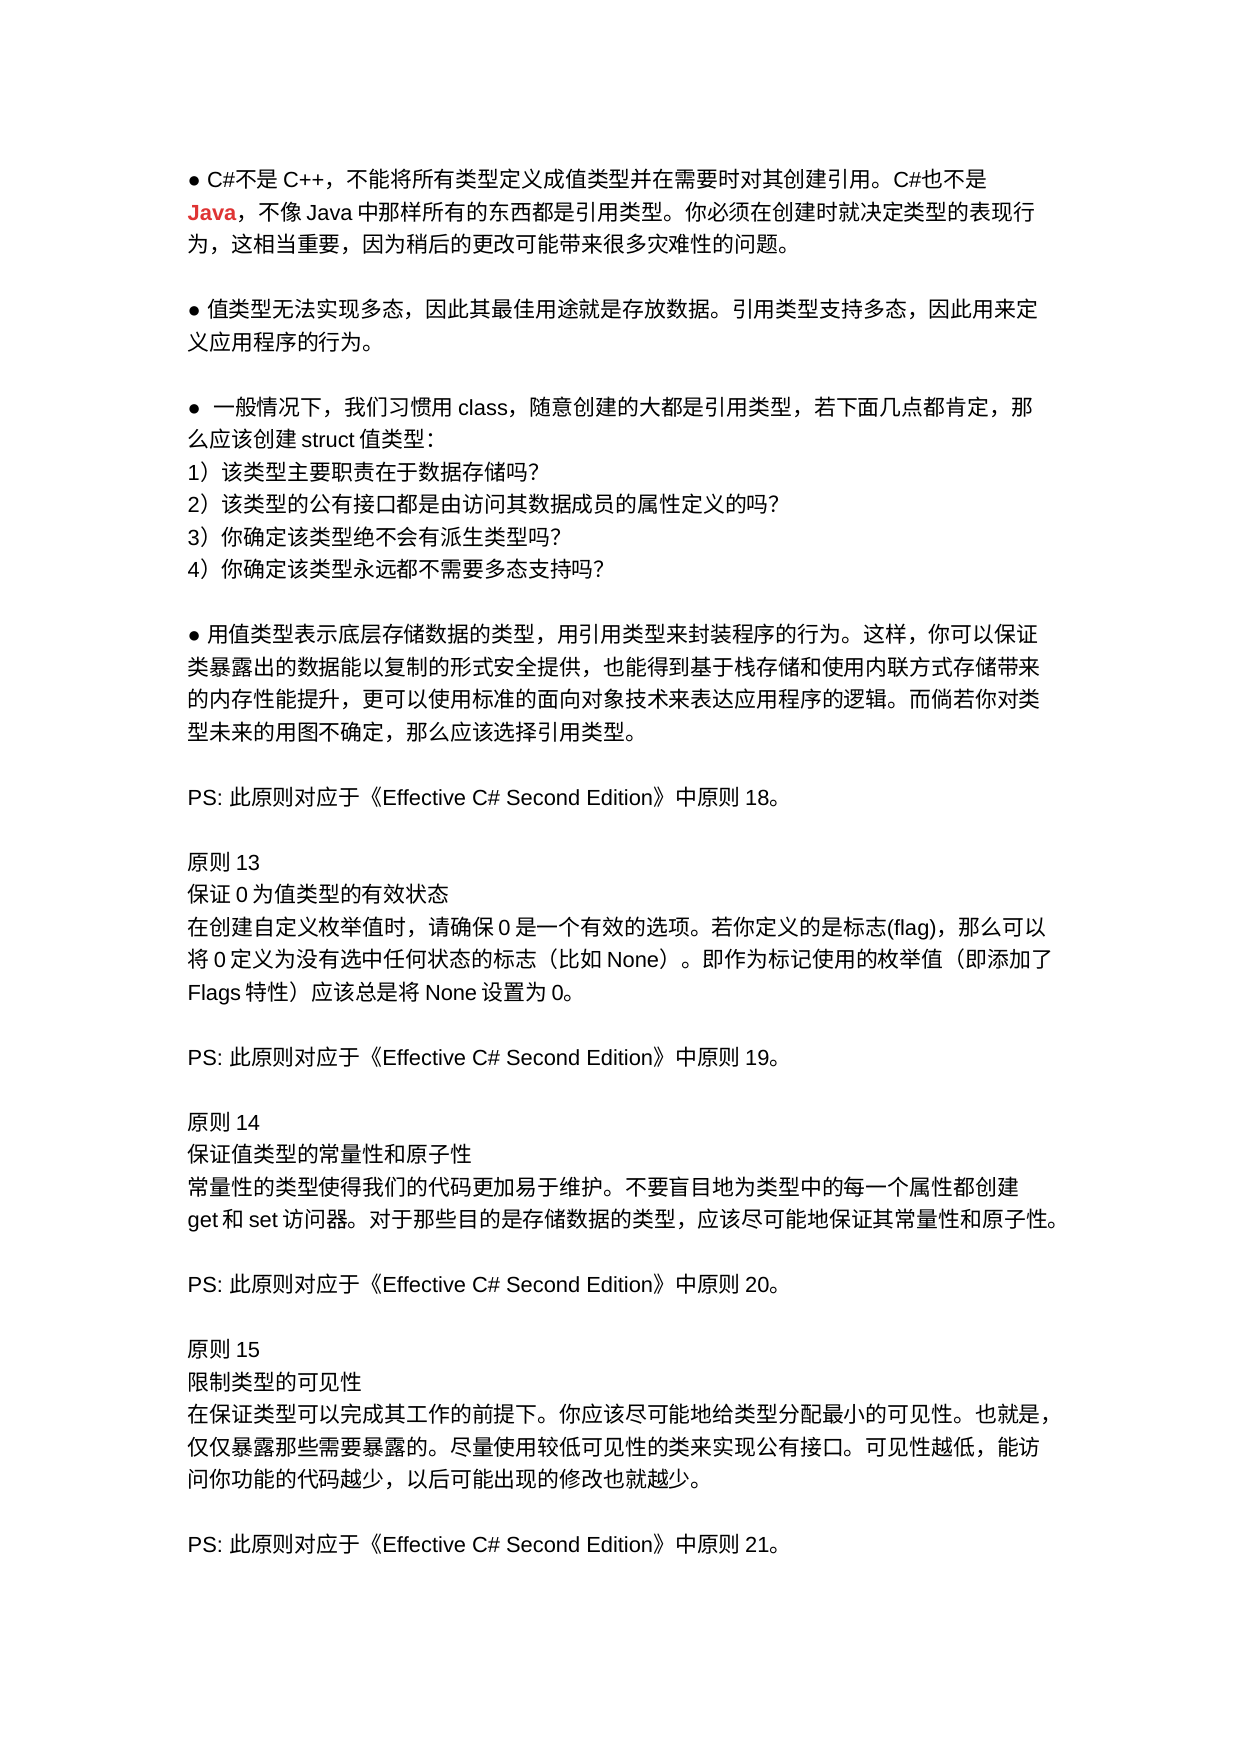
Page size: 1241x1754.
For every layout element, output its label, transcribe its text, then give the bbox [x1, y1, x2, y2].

text 4）你确定该类型永远都不需要多态支持吗？ [187, 552, 1053, 584]
text 3）你确定该类型绝不会有派生类型吗？ [187, 519, 1053, 552]
text PS: 此原则对应于《Effective C# Second Edition》中原则19。 [187, 1039, 1053, 1072]
text 1）该类型主要职责在于数据存储吗？ [187, 454, 1053, 487]
text 原则15 [187, 1332, 1053, 1364]
text 限制类型的可见性 [187, 1364, 1053, 1397]
text ● 用值类型表示底层存储数据的类型，用引用类型来封装程序的行为。这样，你可以保证类暴露出的数据能以复制的形式安全提供，也能得到基于栈存储和使用内联方式存储带来的内存性能提升，更可以使用标准的面向对象技术来表达应用程序的逻辑。而倘若你对类型未来的用图不确定，那么应该选择引用类型。 [187, 617, 1053, 747]
text 2）该类型的公有接口都是由访问其数据成员的属性定义的吗？ [187, 487, 1053, 519]
text 在创建自定义枚举值时，请确保0是一个有效的选项。若你定义的是标志(flag)，那么可以将0定义为没有选中任何状态的标志（比如None）。即作为标记使用的枚举值（即添加了Flags特性）应该总是将None设置为0。 [187, 909, 1053, 1007]
text 在保证类型可以完成其工作的前提下。你应该尽可能地给类型分配最小的可见性。也就是，仅仅暴露那些需要暴露的。尽量使用较低可见性的类来实现公有接口。可见性越低，能访问你功能的代码越少，以后可能出现的修改也就越少。 [187, 1397, 1053, 1494]
text 原则13 [187, 844, 1053, 877]
text 常量性的类型使得我们的代码更加易于维护。不要盲目地为类型中的每一个属性都创建get和set访问器。对于那些目的是存储数据的类型，应该尽可能地保证其常量性和原子性。 [187, 1169, 1053, 1234]
text ● 值类型无法实现多态，因此其最佳用途就是存放数据。引用类型支持多态，因此用来定义应用程序的行为。 [187, 292, 1053, 357]
text ● C#不是C++，不能将所有类型定义成值类型并在需要时对其创建引用。C#也不是Java，不像Java中那样所有的东西都是引用类型。你必须在创建时就决定类型的表现行为，这相当重要，因为稍后的更改可能带来很多灾难性的问题。 [187, 162, 1053, 259]
text 原则14 [187, 1104, 1053, 1137]
text PS: 此原则对应于《Effective C# Second Edition》中原则21。 [187, 1527, 1053, 1559]
text ● 一般情况下，我们习惯用class，随意创建的大都是引用类型，若下面几点都肯定，那么应该创建struct值类型： [187, 389, 1053, 454]
text PS: 此原则对应于《Effective C# Second Edition》中原则20。 [187, 1267, 1053, 1299]
text PS: 此原则对应于《Effective C# Second Edition》中原则18。 [187, 779, 1053, 812]
text 保证0为值类型的有效状态 [187, 877, 1053, 909]
text 保证值类型的常量性和原子性 [187, 1137, 1053, 1169]
